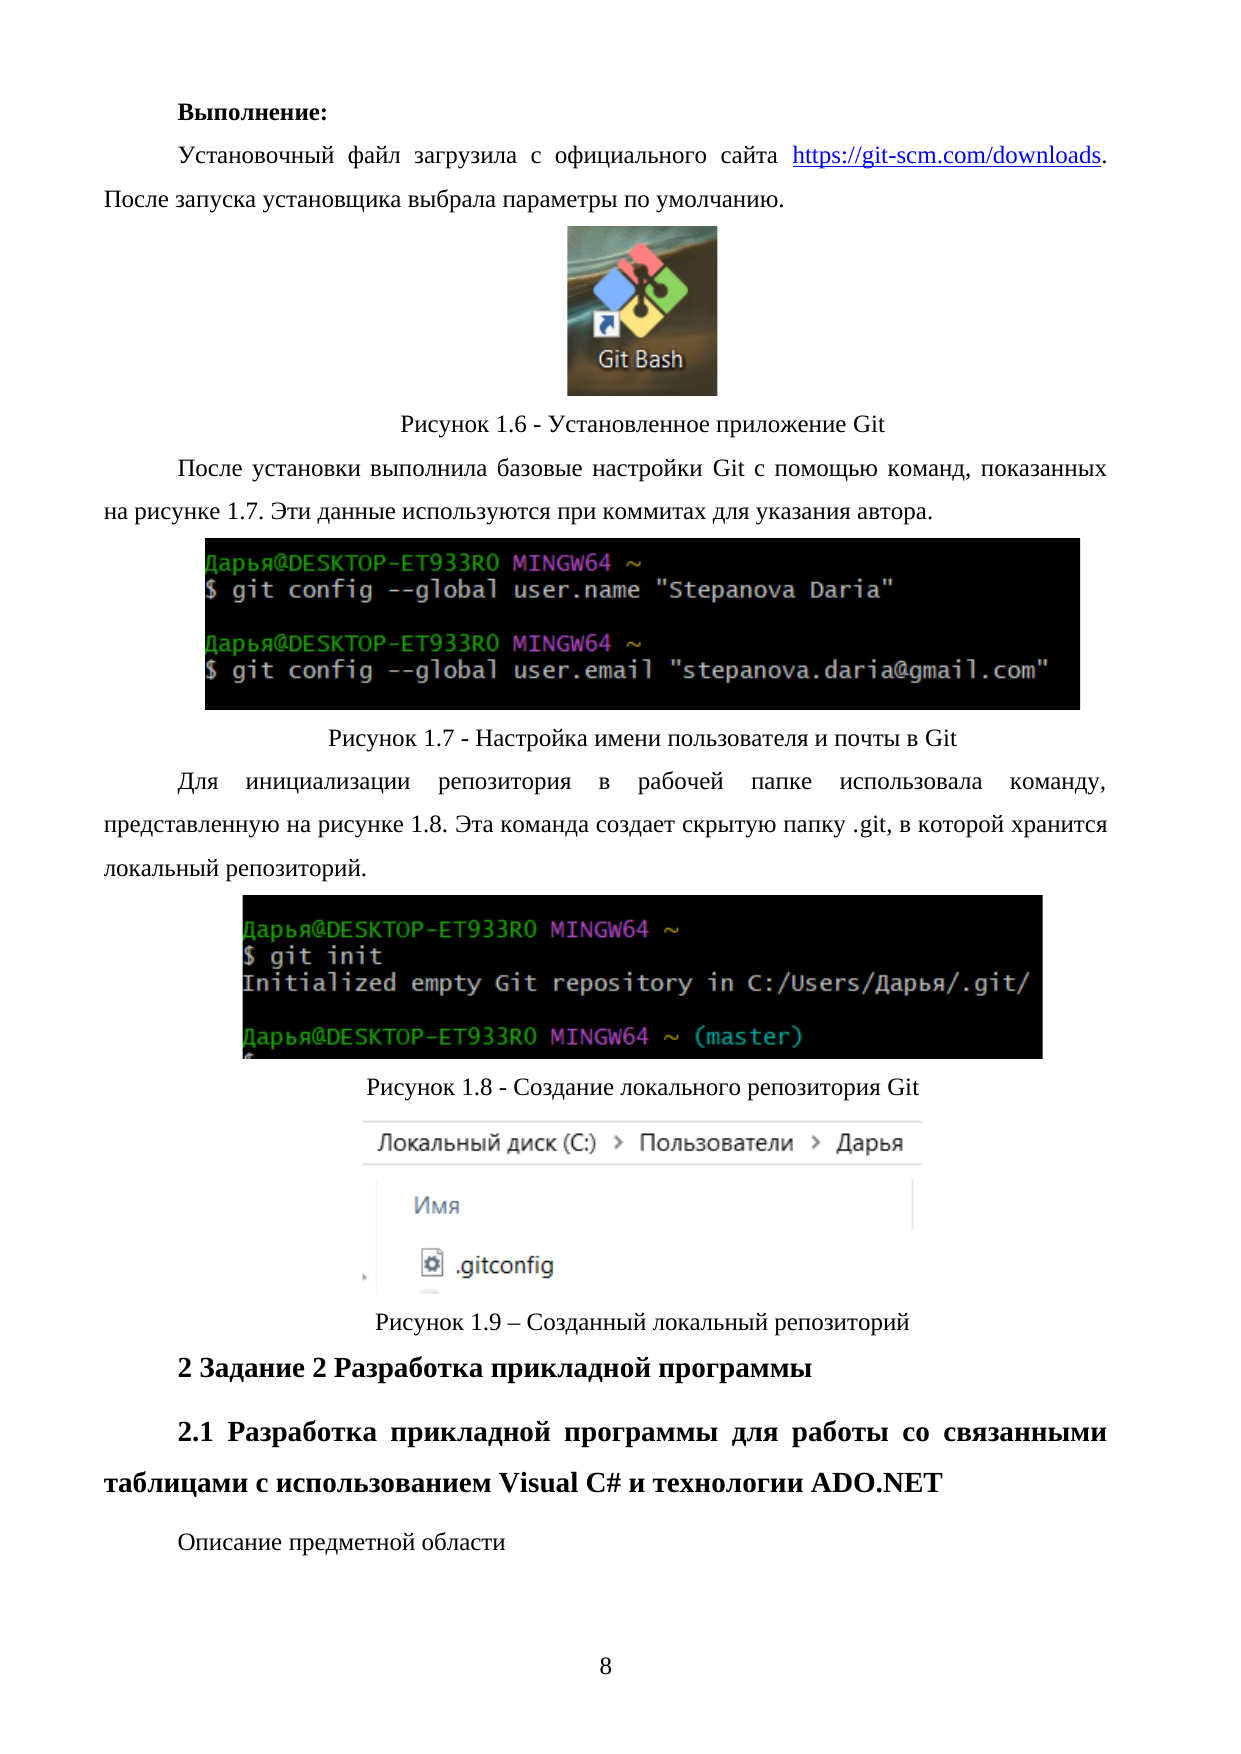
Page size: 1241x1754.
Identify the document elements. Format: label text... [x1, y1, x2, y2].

text 2.1 Разработка прикладной программы для работы со связанными таблицами с использованием Visual C# и технологии ADO.NET [103, 1414, 1107, 1498]
picture [567, 226, 718, 396]
list Для инициализации репозитория в рабочей папке использовала команду, представленную на рисунке 1.8. Эта команда создает скрытую папку .git, в которой хранится локальный репозиторий. [103, 766, 1107, 881]
list Рисунок 1.6 - Установленное приложение Git [103, 409, 1107, 438]
list Установочный файл загрузила с официального сайта https://git-scm.com/downloads. После запуска установщика выбрала параметры по умолчанию. [103, 141, 1107, 212]
picture [205, 538, 1080, 710]
text Описание предметной области [103, 1527, 1107, 1556]
list 2 Задание 2 Разработка прикладной программы [177, 1351, 1107, 1384]
list Выполнение: [177, 97, 1107, 126]
list Рисунок 1.9 – Созданный локальный репозиторий [103, 1307, 1107, 1336]
picture [362, 1115, 923, 1294]
list Рисунок 1.7 - Настройка имени пользователя и почты в Git [103, 723, 1107, 752]
list Рисунок 1.8 - Создание локального репозитория Git [103, 1072, 1107, 1101]
list После установки выполнила базовые настройки Git с помощью команд, показанных на рисунке 1.7. Эти данные используются при коммитах для указания автора. [103, 453, 1107, 524]
picture [242, 895, 1043, 1059]
